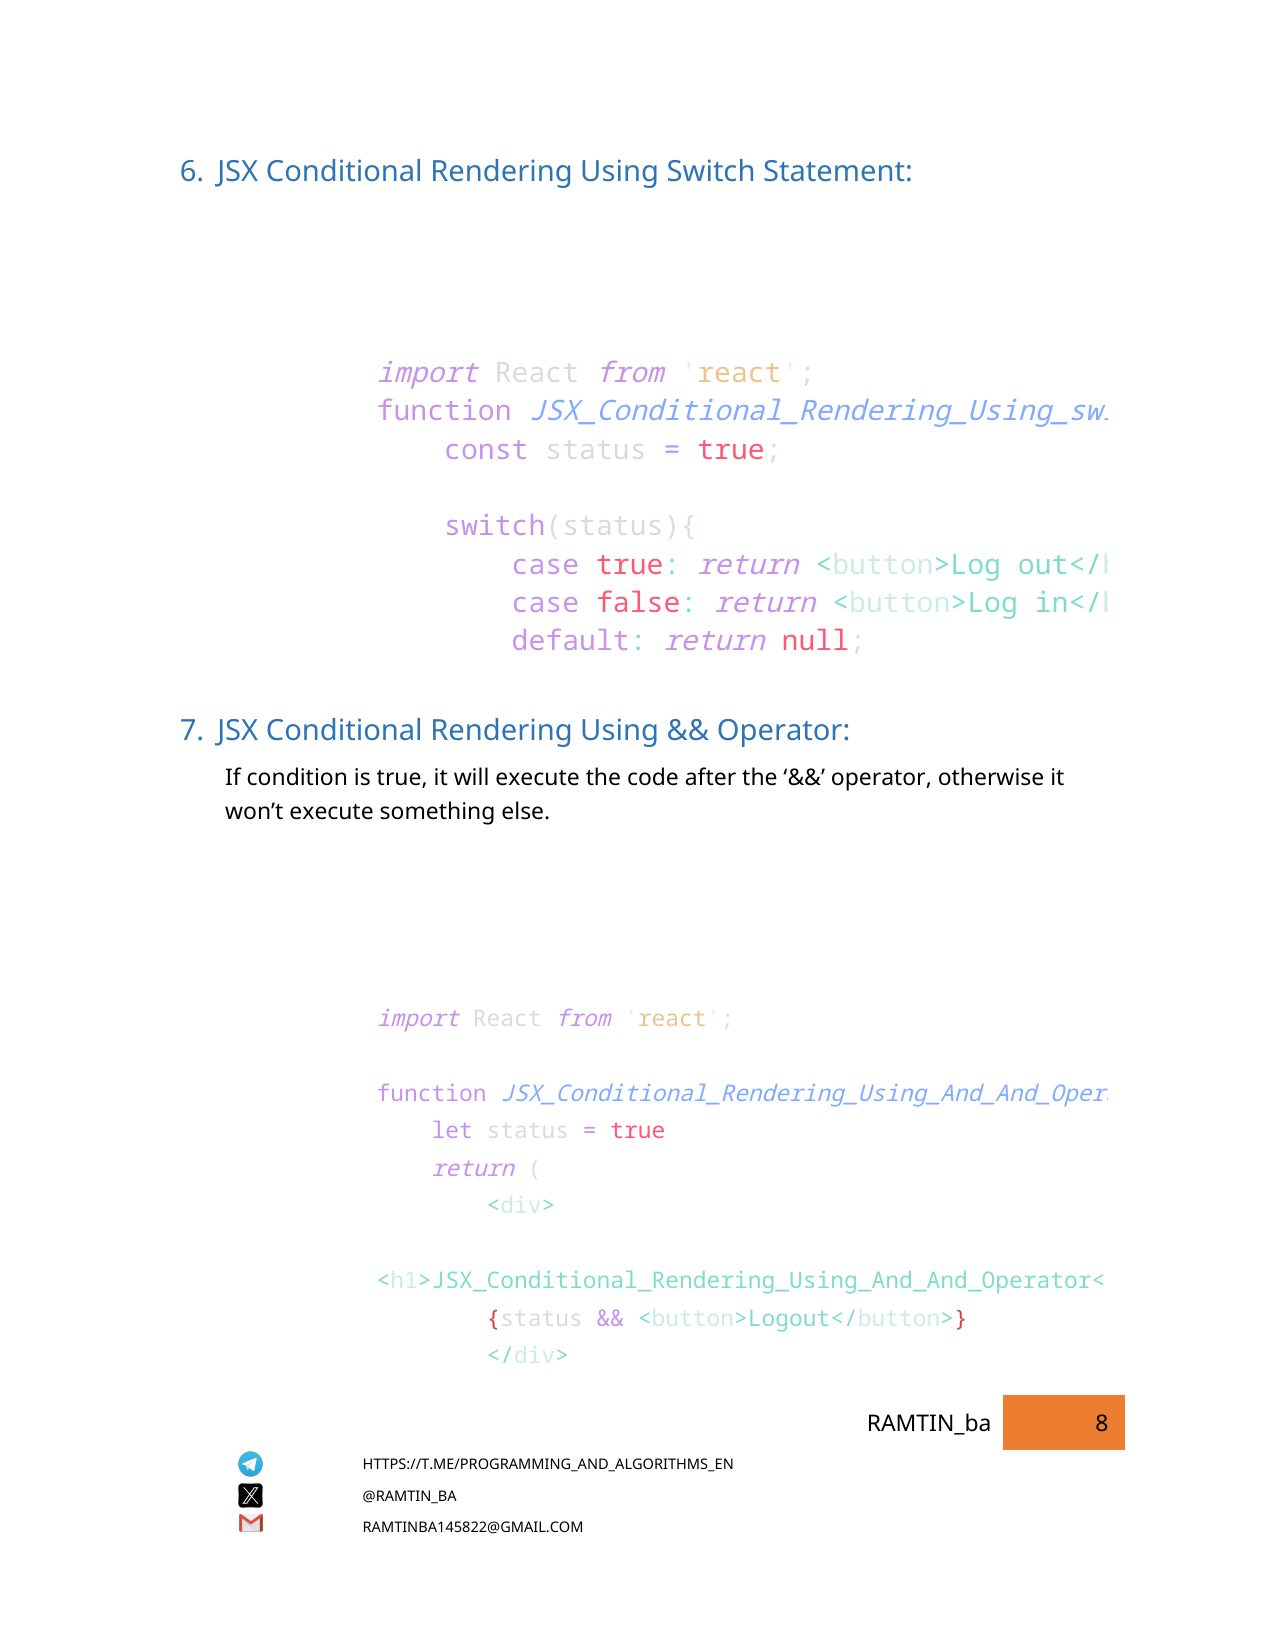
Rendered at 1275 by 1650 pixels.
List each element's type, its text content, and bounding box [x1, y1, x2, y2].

subtitle JSX Conditional Rendering Using Switch Statement: [179, 150, 1125, 190]
picture [236, 1450, 265, 1479]
picture [236, 1512, 265, 1534]
picture [236, 1481, 265, 1510]
text If condition is true, it will execute the code after the ‘&&’ operator, otherwise it won’t execute something else. [225, 761, 1125, 826]
subtitle JSX Conditional Rendering Using && Operator: [179, 709, 1125, 748]
